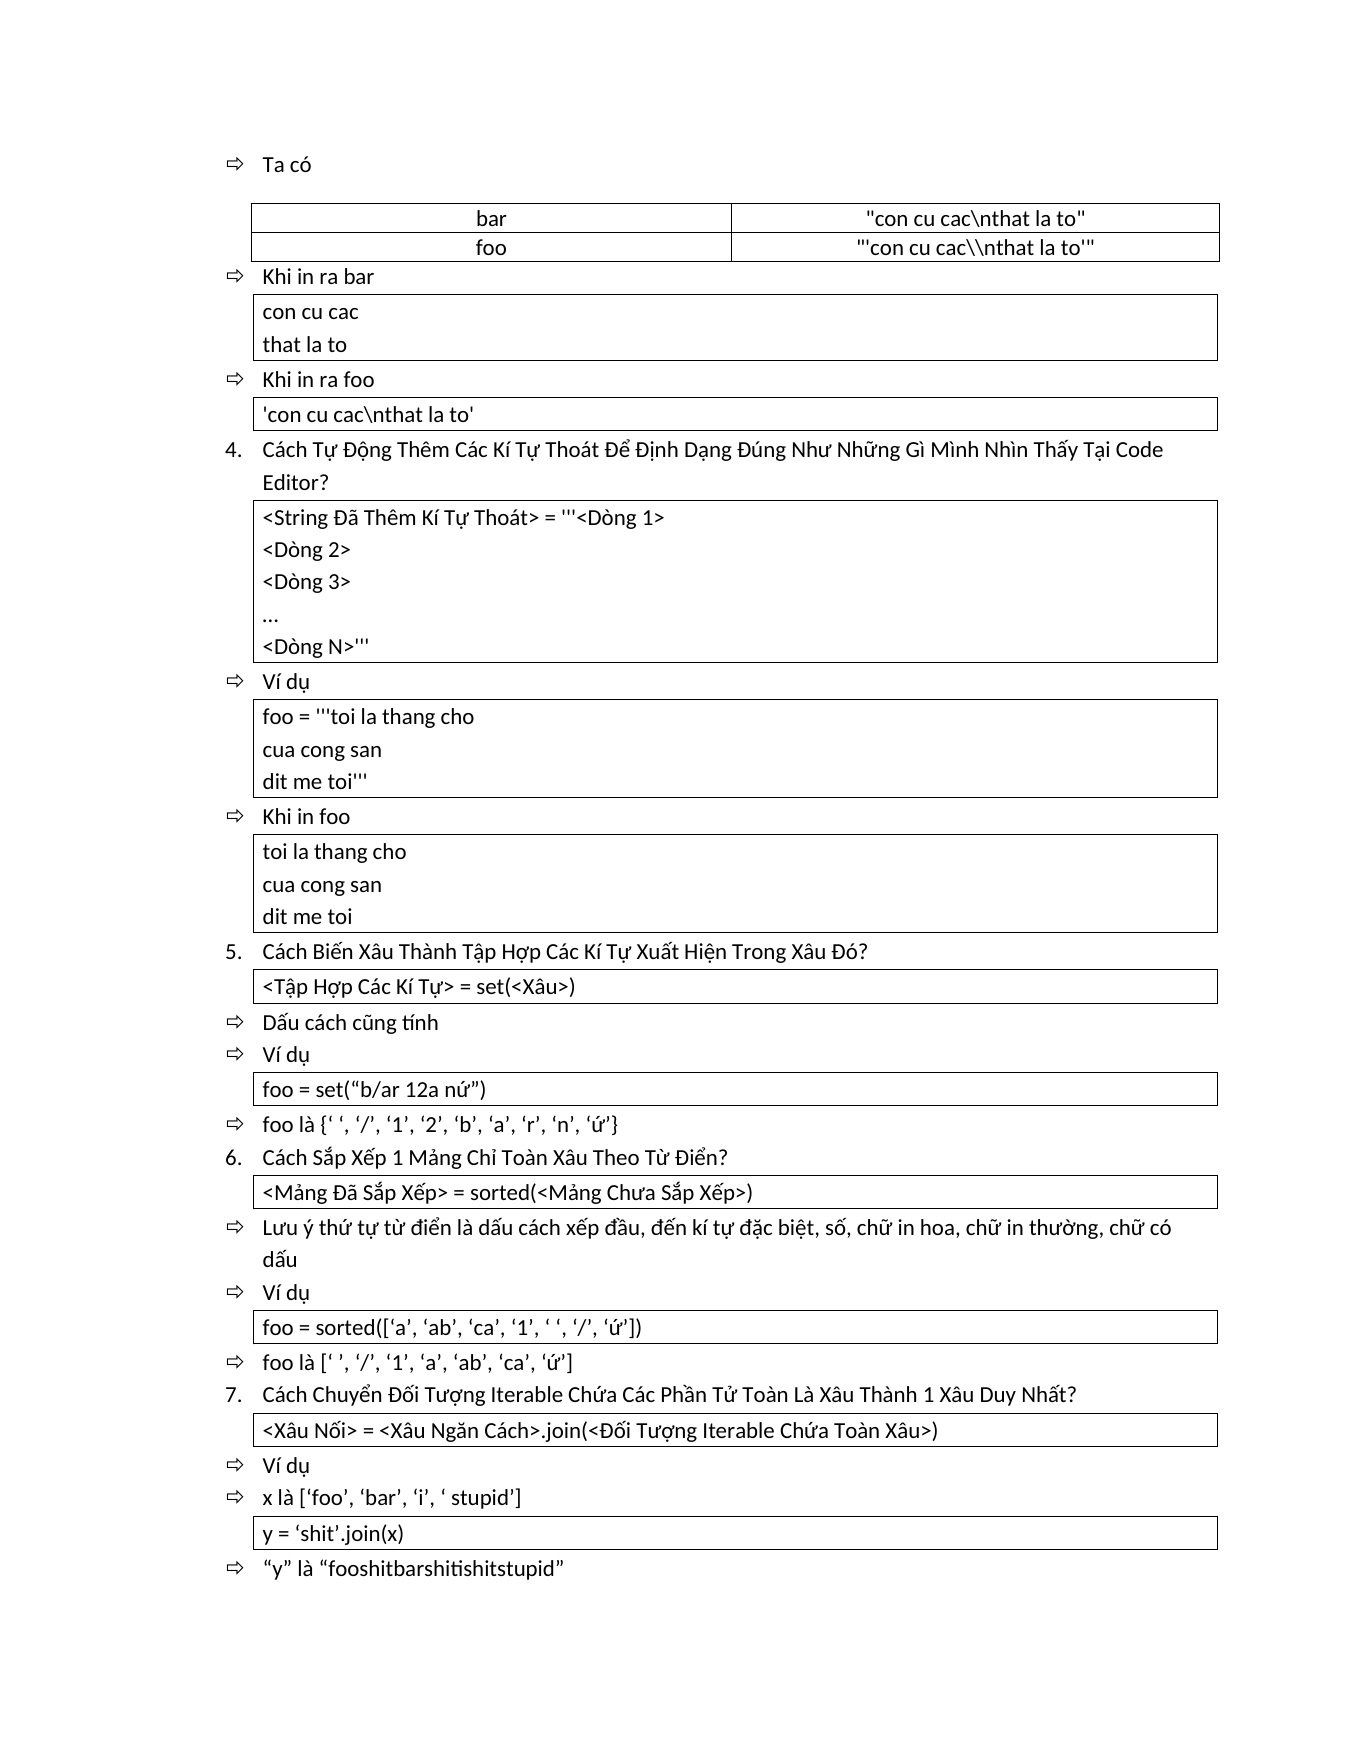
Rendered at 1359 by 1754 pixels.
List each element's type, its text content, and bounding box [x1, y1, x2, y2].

list “y” là “fooshitbarshitishitstupid” [225, 1554, 1208, 1582]
list Lưu ý thứ tự từ điển là dấu cách xếp đầu, đến kí tự đặc biệt, số, chữ in hoa, chữ in thường, chữ có dấu [225, 1213, 1208, 1274]
list foo là [‘ ’, ‘/’, ‘1’, ‘a’, ‘ab’, ‘ca’, ‘ứ’] [225, 1348, 1208, 1376]
list cua cong san [254, 867, 1217, 898]
list Cách Biến Xâu Thành Tập Hợp Các Kí Tự Xuất Hiện Trong Xâu Đó? [225, 937, 1208, 965]
list x là [‘foo’, ‘bar’, ‘i’, ‘ stupid’] [225, 1483, 1208, 1511]
list Ví dụ [225, 1278, 1208, 1306]
list y = ‘shit’.join(x) [254, 1517, 1217, 1549]
list Ví dụ [225, 667, 1208, 695]
list dit me toi''' [254, 764, 1217, 797]
list <Xâu Nối> = <Xâu Ngăn Cách>.join(<Đối Tượng Iterable Chứa Toàn Xâu>) [254, 1414, 1217, 1446]
list cua cong san [254, 732, 1217, 763]
list foo là {‘ ‘, ‘/’, ‘1’, ‘2’, ‘b’, ‘a’, ‘r’, ‘n’, ‘ứ’} [225, 1111, 1208, 1139]
list <Dòng 3> [254, 564, 1217, 596]
list <Dòng 2> [254, 532, 1217, 563]
list Khi in ra bar [225, 262, 1208, 290]
list <Mảng Đã Sắp Xếp> = sorted(<Mảng Chưa Sắp Xếp>) [254, 1176, 1217, 1208]
table_cell foo [252, 233, 731, 261]
list Khi in foo [225, 802, 1208, 830]
list dit me toi [254, 899, 1217, 932]
list Cách Sắp Xếp 1 Mảng Chỉ Toàn Xâu Theo Từ Điển? [225, 1143, 1208, 1171]
list foo = set(“b/ar 12a nứ”) [254, 1073, 1217, 1105]
list … [254, 597, 1217, 628]
list Khi in ra foo [225, 365, 1208, 393]
table_header "con cu cac\nthat la to" [732, 204, 1219, 232]
list foo = '''toi la thang cho [254, 700, 1217, 731]
list con cu cac [254, 295, 1217, 326]
list 'con cu cac\nthat la to' [254, 398, 1217, 430]
list <Dòng N>''' [254, 629, 1217, 662]
list Cách Chuyển Đối Tượng Iterable Chứa Các Phần Tử Toàn Là Xâu Thành 1 Xâu Duy Nhất? [225, 1381, 1208, 1409]
table_cell "'con cu cac\\nthat la to'" [732, 233, 1219, 261]
list Ta có [225, 150, 1208, 178]
list foo = sorted([‘a’, ‘ab’, ‘ca’, ‘1’, ‘ ‘, ‘/’, ‘ứ’]) [254, 1311, 1217, 1343]
table_header bar [252, 204, 731, 232]
list <Tập Hợp Các Kí Tự> = set(<Xâu>) [254, 970, 1217, 1003]
list Cách Tự Động Thêm Các Kí Tự Thoát Để Định Dạng Đúng Như Những Gì Mình Nhìn Thấy Tại Code Editor? [225, 436, 1208, 496]
list Ví dụ [225, 1040, 1208, 1068]
list Dấu cách cũng tính [225, 1008, 1208, 1036]
list Ví dụ [225, 1451, 1208, 1479]
list toi la thang cho [254, 835, 1217, 866]
list <String Đã Thêm Kí Tự Thoát> = '''<Dòng 1> [254, 501, 1217, 531]
list that la to [254, 327, 1217, 360]
